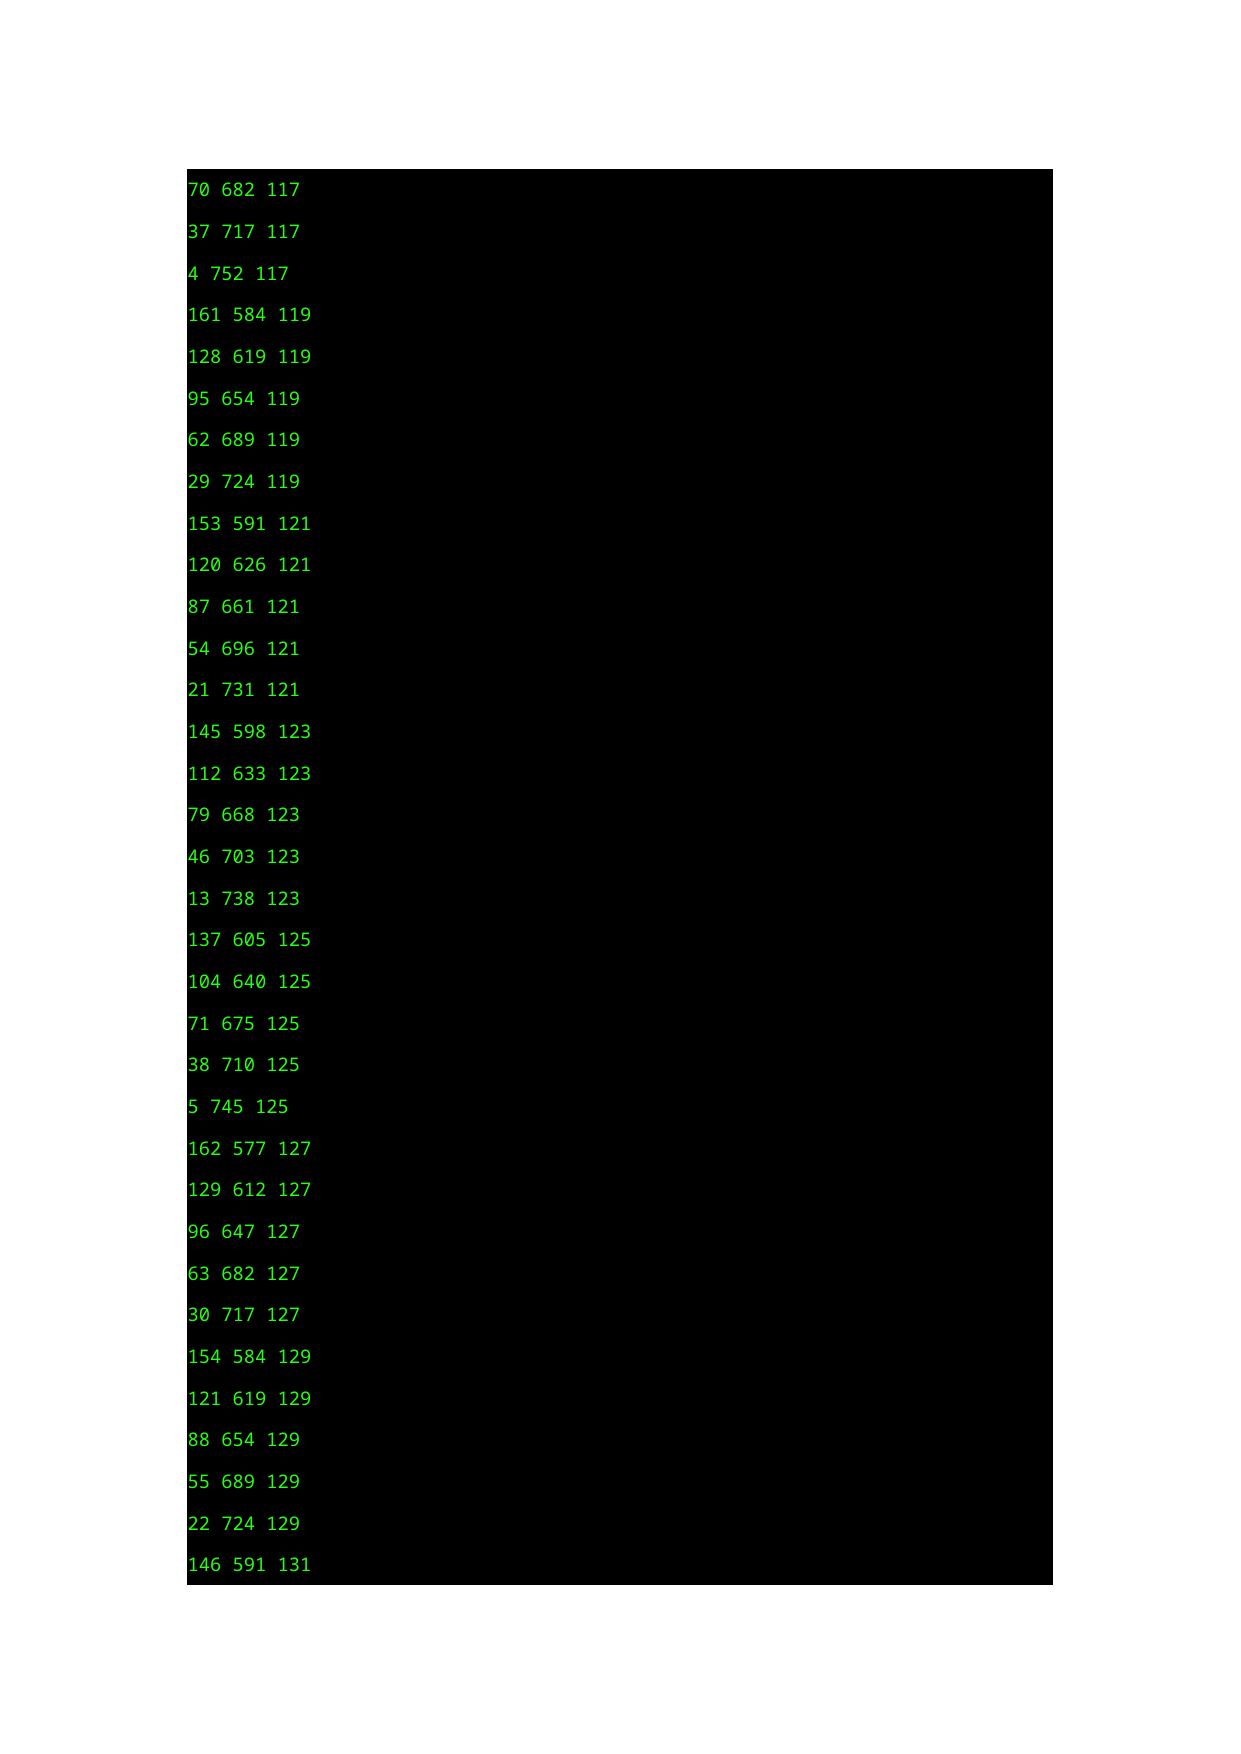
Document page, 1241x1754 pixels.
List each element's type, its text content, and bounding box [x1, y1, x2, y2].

text 162 577 127 [187, 1127, 1053, 1169]
text 29 724 119 [187, 460, 1053, 502]
text 5 745 125 [187, 1085, 1053, 1127]
text 87 661 121 [187, 585, 1053, 627]
text 38 710 125 [187, 1044, 1053, 1085]
text 30 717 127 [187, 1294, 1053, 1335]
text 120 626 121 [187, 544, 1053, 585]
text 54 696 121 [187, 627, 1053, 669]
text 146 591 131 [187, 1544, 1053, 1585]
text 129 612 127 [187, 1169, 1053, 1210]
text 154 584 129 [187, 1335, 1053, 1377]
text 71 675 125 [187, 1002, 1053, 1044]
text 46 703 123 [187, 835, 1053, 877]
text 95 654 119 [187, 377, 1053, 419]
text 55 689 129 [187, 1460, 1053, 1502]
text 63 682 127 [187, 1252, 1053, 1294]
text 22 724 129 [187, 1502, 1053, 1544]
text 13 738 123 [187, 877, 1053, 919]
text 4 752 117 [187, 252, 1053, 294]
text 128 619 119 [187, 335, 1053, 377]
text 88 654 129 [187, 1419, 1053, 1460]
text 112 633 123 [187, 752, 1053, 794]
text 137 605 125 [187, 919, 1053, 960]
text 96 647 127 [187, 1210, 1053, 1252]
text 37 717 117 [187, 210, 1053, 252]
text 70 682 117 [187, 169, 1053, 210]
text 79 668 123 [187, 794, 1053, 835]
text 21 731 121 [187, 669, 1053, 710]
text 153 591 121 [187, 502, 1053, 544]
text 121 619 129 [187, 1377, 1053, 1419]
text 104 640 125 [187, 960, 1053, 1002]
text 161 584 119 [187, 294, 1053, 335]
text 62 689 119 [187, 419, 1053, 460]
text 145 598 123 [187, 710, 1053, 752]
